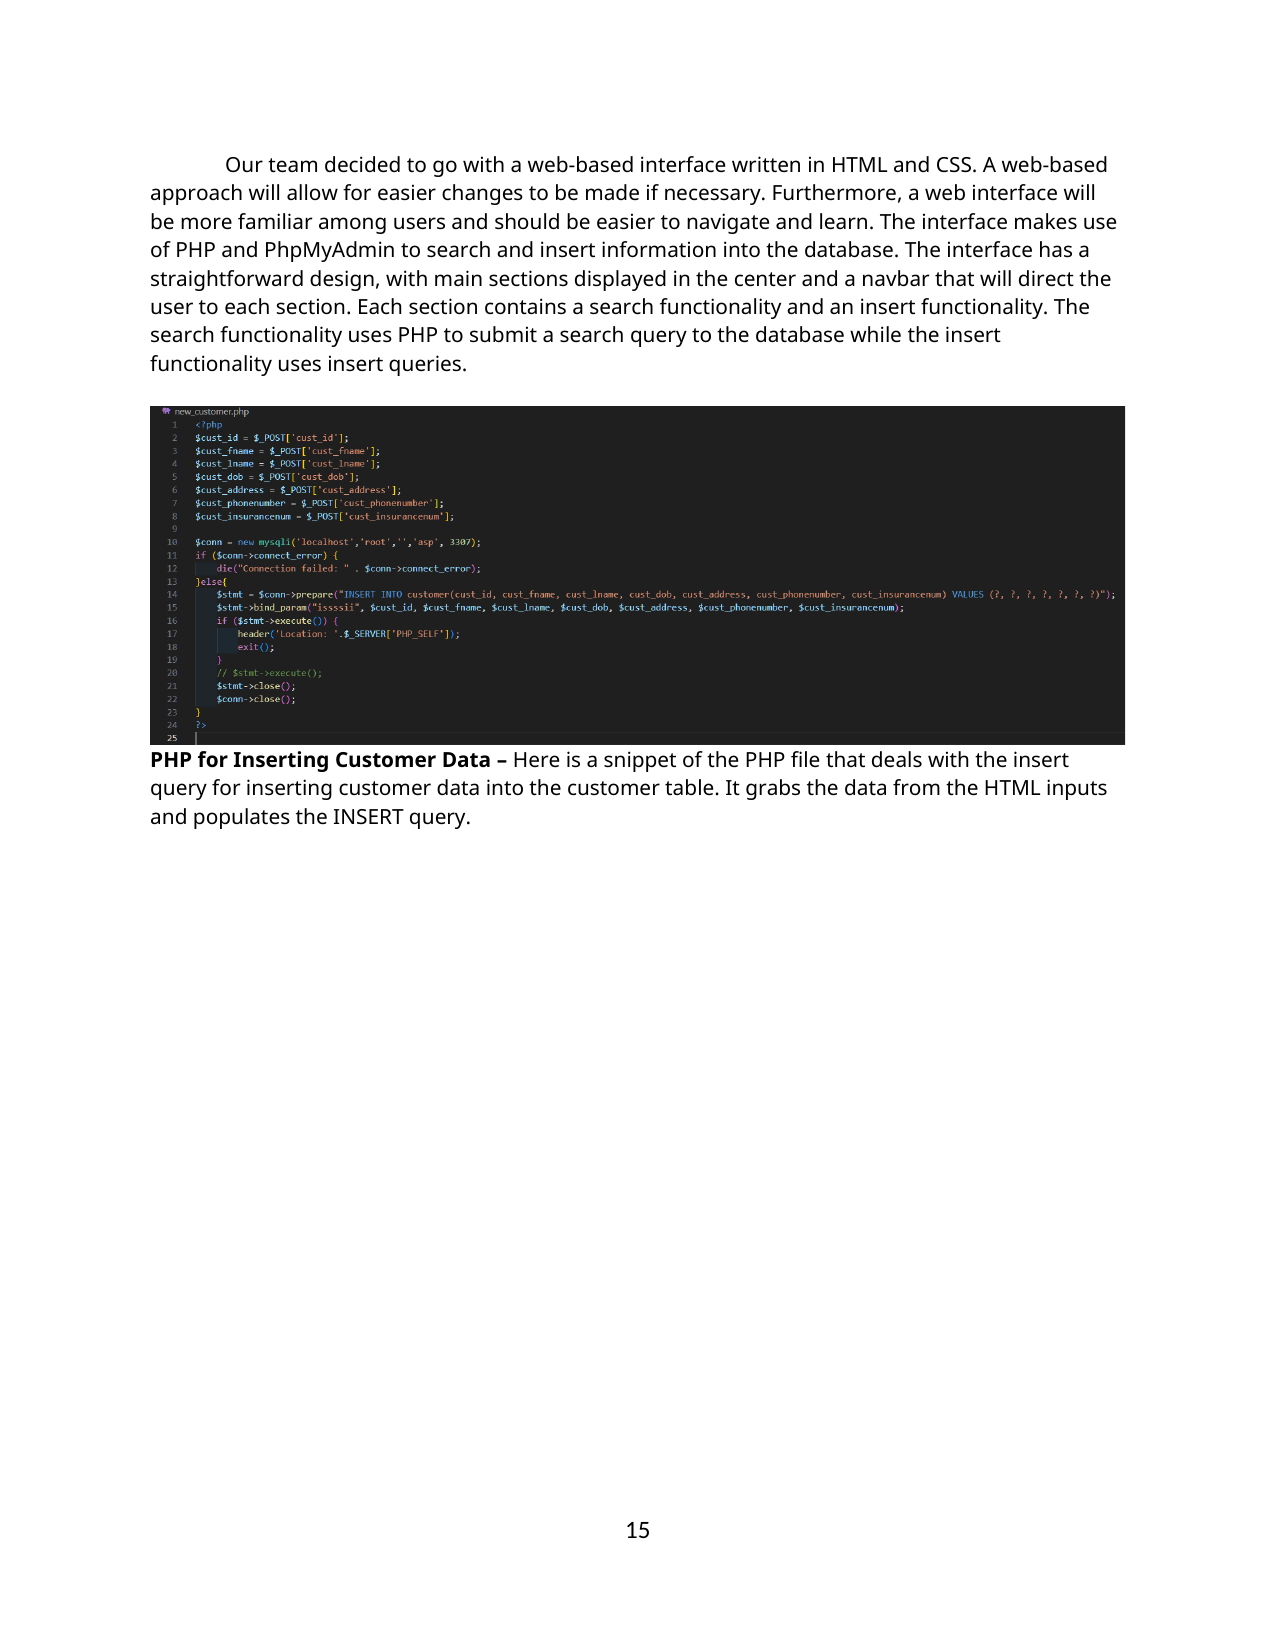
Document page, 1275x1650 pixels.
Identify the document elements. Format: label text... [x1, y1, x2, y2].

text PHP for Inserting Customer Data – Here is a snippet of the PHP file that deals with the insert query for inserting customer data into the customer table. It grabs the data from the HTML inputs and populates the INSERT query. [150, 745, 1125, 830]
picture [150, 406, 1125, 745]
text Our team decided to go with a web-based interface written in HTML and CSS. A web-based approach will allow for easier changes to be made if necessary. Furthermore, a web interface will be more familiar among users and should be easier to navigate and learn. The interface makes use of PHP and PhpMyAdmin to search and insert information into the database. The interface has a straightforward design, with main sections displayed in the center and a navbar that will direct the user to each section. Each section contains a search functionality and an insert functionality. The search functionality uses PHP to submit a search query to the database while the insert functionality uses insert queries. [150, 150, 1125, 377]
